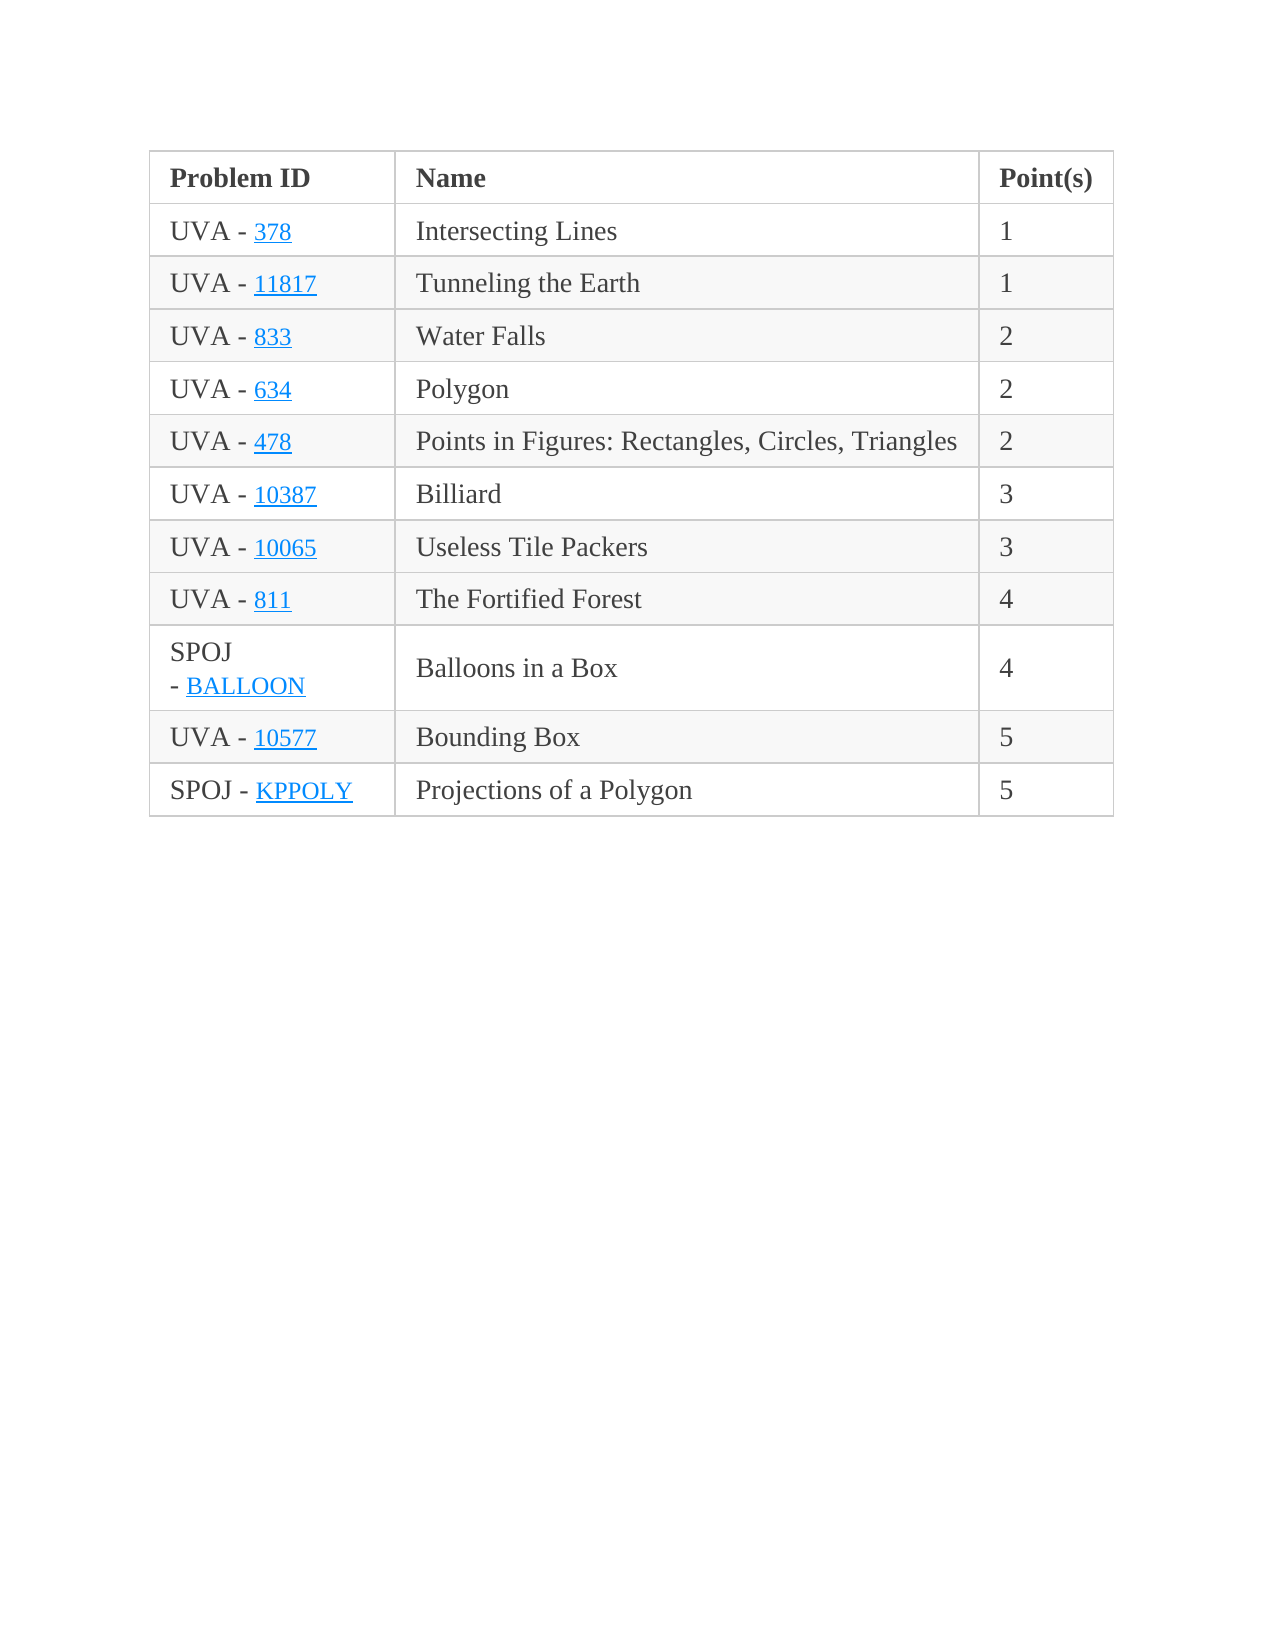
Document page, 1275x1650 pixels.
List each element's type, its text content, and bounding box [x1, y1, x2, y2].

table_cell 4 [980, 573, 1113, 624]
table_cell 3 [980, 468, 1113, 519]
table_cell UVA - 478 [150, 415, 394, 466]
table_cell Intersecting Lines [396, 204, 978, 255]
table_cell 3 [980, 521, 1113, 572]
table_cell Water Falls [396, 310, 978, 361]
table_cell The Fortified Forest [396, 573, 978, 624]
table_cell UVA - 10387 [150, 468, 394, 519]
table_cell Projections of a Polygon [396, 764, 978, 815]
table_cell Bounding Box [396, 711, 978, 762]
table_cell SPOJ - KPPOLY [150, 764, 394, 815]
table_cell Tunneling the Earth [396, 257, 978, 308]
table_cell Balloons in a Box [396, 626, 978, 709]
table_cell Points in Figures: Rectangles, Circles, Triangles [396, 415, 978, 466]
table_cell 1 [980, 204, 1113, 255]
table_cell 5 [980, 711, 1113, 762]
table_cell UVA - 10065 [150, 521, 394, 572]
table_cell 2 [980, 362, 1113, 413]
table_cell UVA - 811 [150, 573, 394, 624]
table_cell 2 [980, 415, 1113, 466]
table_cell UVA - 634 [150, 362, 394, 413]
table_cell UVA - 11817 [150, 257, 394, 308]
table_header Problem ID [150, 152, 394, 203]
table_cell 5 [980, 764, 1113, 815]
table_cell 4 [980, 626, 1113, 709]
table_header Point(s) [980, 152, 1113, 203]
table_cell UVA - 10577 [150, 711, 394, 762]
table_cell Useless Tile Packers [396, 521, 978, 572]
table_cell 2 [980, 310, 1113, 361]
table_cell Billiard [396, 468, 978, 519]
table_cell SPOJ - BALLOON [150, 626, 394, 709]
table_cell 1 [980, 257, 1113, 308]
table_cell UVA - 378 [150, 204, 394, 255]
table_cell UVA - 833 [150, 310, 394, 361]
table_header Name [396, 152, 978, 203]
table_cell Polygon [396, 362, 978, 413]
